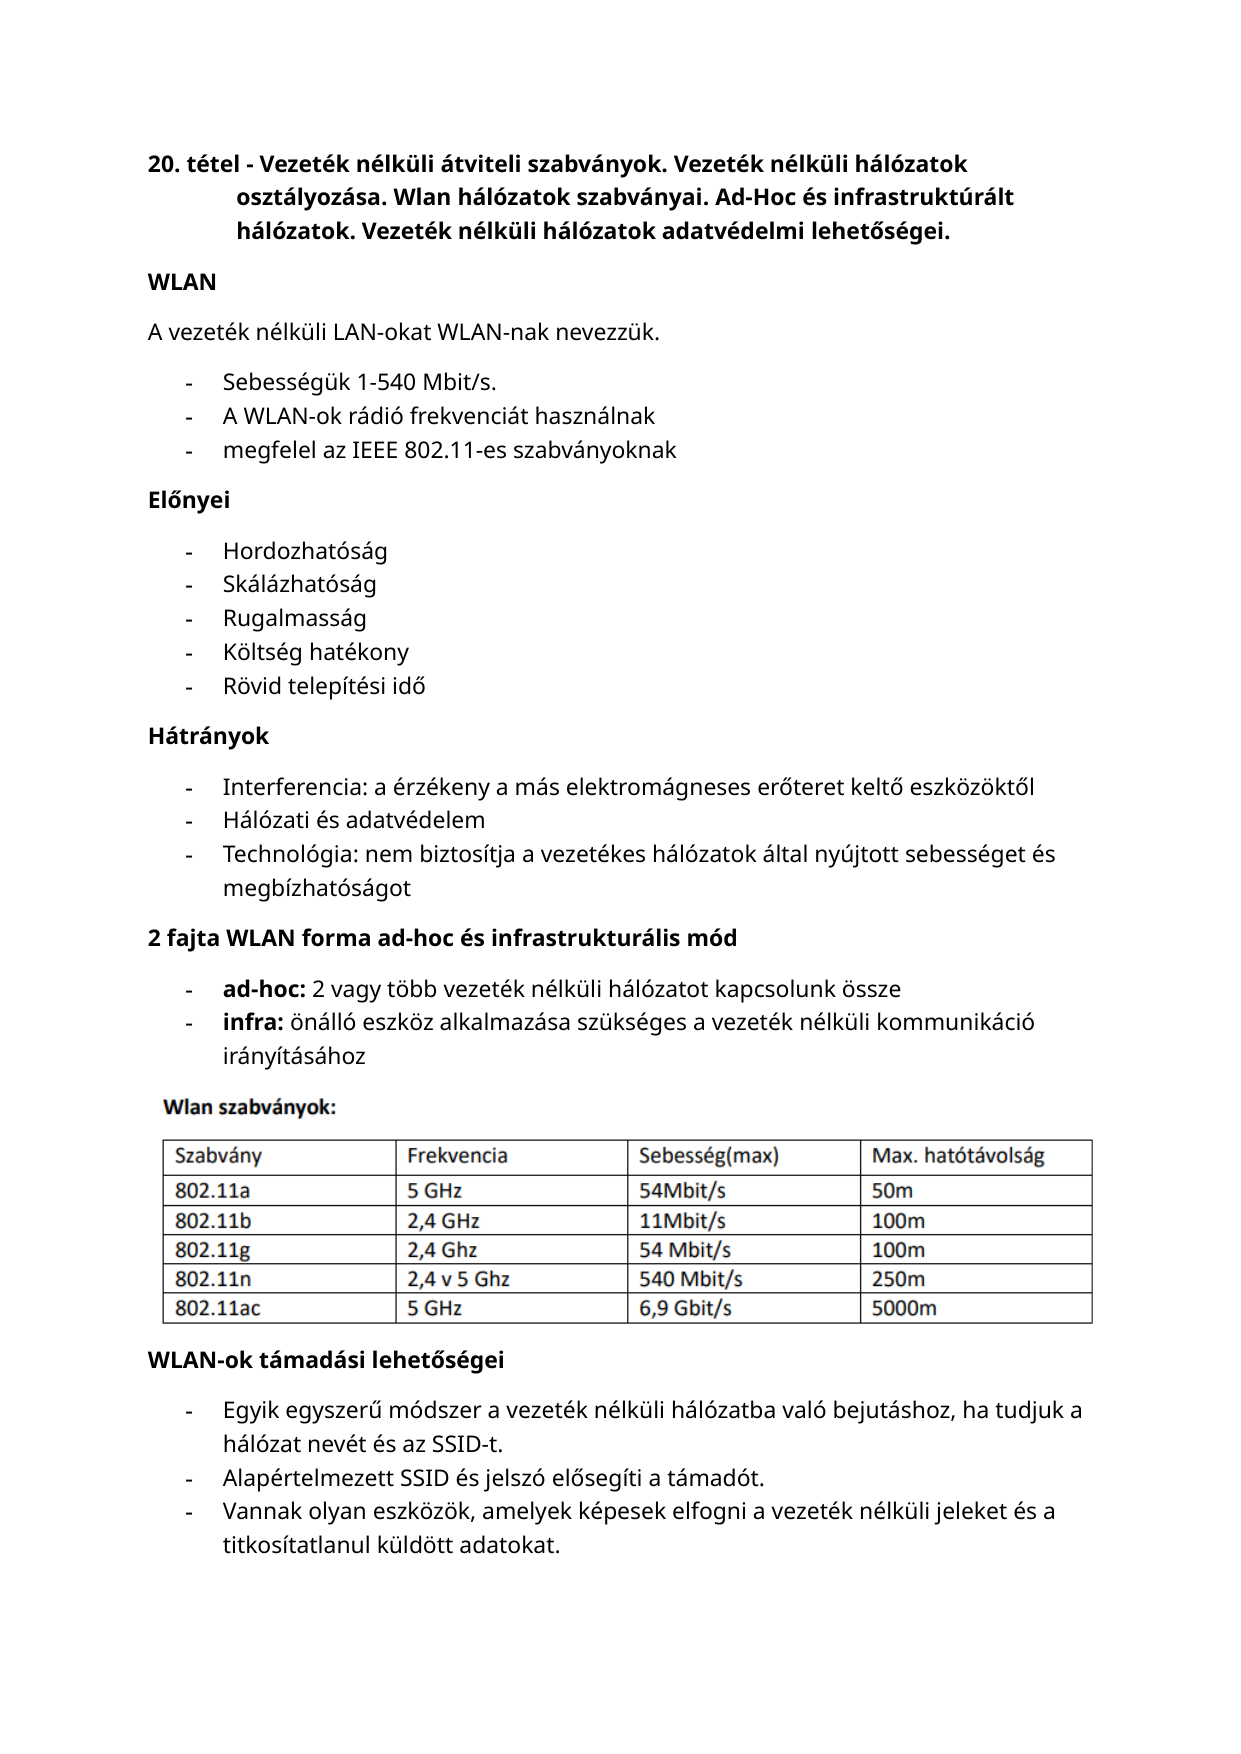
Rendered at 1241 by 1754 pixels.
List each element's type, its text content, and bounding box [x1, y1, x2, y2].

text WLAN [148, 266, 1093, 297]
list Költség hatékony [185, 636, 1093, 667]
list Interferencia: a érzékeny a más elektromágneses erőteret keltő eszközöktől [185, 771, 1093, 802]
list Hálózati és adatvédelem [185, 804, 1093, 836]
text Hátrányok [148, 720, 1093, 751]
text A vezeték nélküli LAN-okat WLAN-nak nevezzük. [148, 316, 1093, 347]
list Rövid telepítési idő [185, 670, 1093, 701]
list megfelel az IEEE 802.11-es szabványoknak [185, 434, 1093, 465]
list Skálázhatóság [185, 568, 1093, 600]
list Technológia: nem biztosítja a vezetékes hálózatok által nyújtott sebességet és megbízhatóságot [185, 838, 1093, 903]
list Rugalmasság [185, 602, 1093, 633]
text WLAN-ok támadási lehetőségei [148, 1343, 1093, 1375]
picture [147, 1090, 1093, 1325]
list Vannak olyan eszközök, amelyek képesek elfogni a vezeték nélküli jeleket és a titkosítatlanul küldött adatokat. [185, 1495, 1093, 1560]
list ad-hoc: 2 vagy több vezeték nélküli hálózatot kapcsolunk össze [185, 973, 1093, 1004]
list Egyik egyszerű módszer a vezeték nélküli hálózatba való bejutáshoz, ha tudjuk a hálózat nevét és az SSID-t. [185, 1394, 1093, 1459]
list A WLAN-ok rádió frekvenciát használnak [185, 400, 1093, 431]
text Előnyei [148, 484, 1093, 516]
list Alapértelmezett SSID és jelszó elősegíti a támadót. [185, 1461, 1093, 1493]
text 2 fajta WLAN forma ad-hoc és infrastrukturális mód [148, 922, 1093, 953]
list Hordozhatóság [185, 535, 1093, 566]
text 20. tétel - Vezeték nélküli átviteli szabványok. Vezeték nélküli hálózatok osztályozása. Wlan hálózatok szabványai. Ad-Hoc és infrastruktúrált hálózatok. Vezeték nélküli hálózatok adatvédelmi lehetőségei. [148, 148, 1093, 246]
list infra: önálló eszköz alkalmazása szükséges a vezeték nélküli kommunikáció irányításához [185, 1006, 1093, 1071]
list Sebességük 1-540 Mbit/s. [185, 366, 1093, 398]
